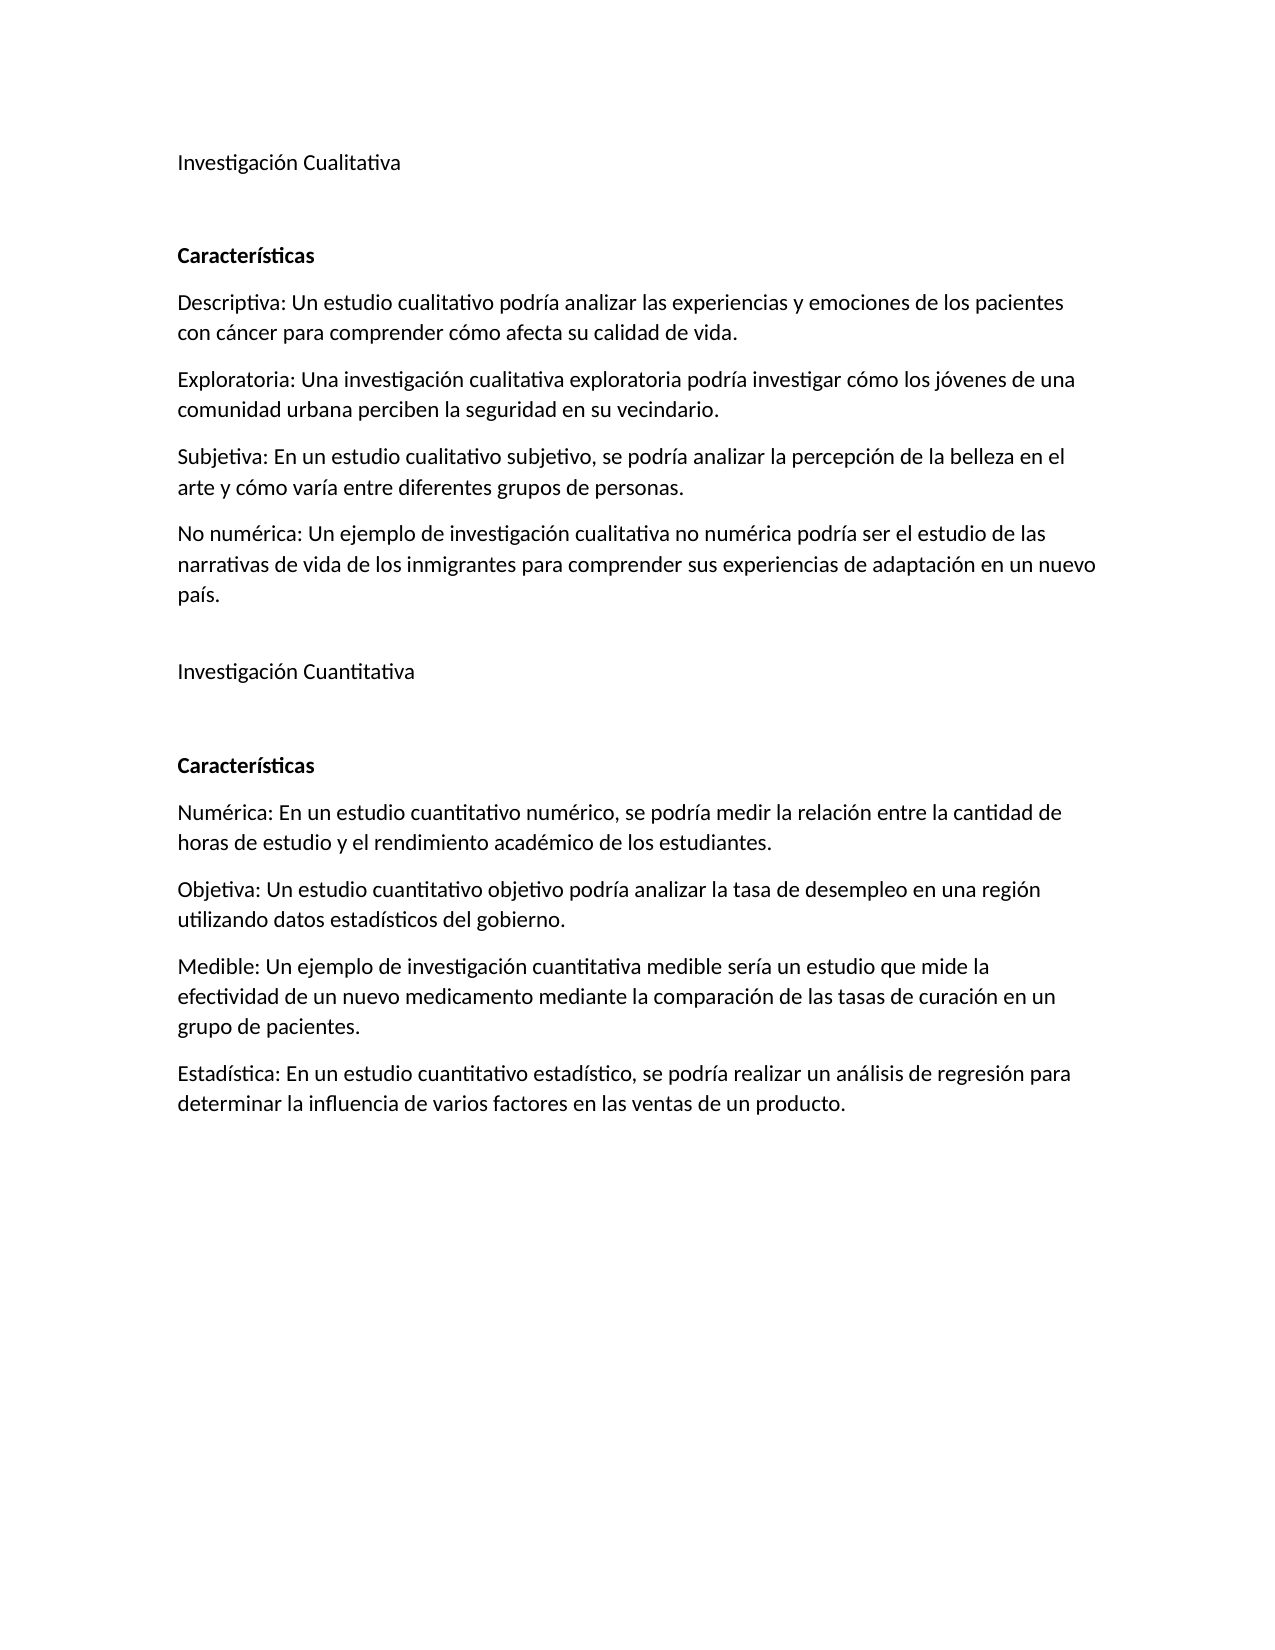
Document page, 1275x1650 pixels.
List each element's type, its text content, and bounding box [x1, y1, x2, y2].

text Características [177, 241, 1098, 269]
text No numérica: Un ejemplo de investigación cualitativa no numérica podría ser el estudio de las narrativas de vida de los inmigrantes para comprender sus experiencias de adaptación en un nuevo país. [177, 519, 1098, 638]
text Investigación Cuantitativa [177, 657, 1098, 685]
text Numérica: En un estudio cuantitativo numérico, se podría medir la relación entre la cantidad de horas de estudio y el rendimiento académico de los estudiantes. [177, 798, 1098, 856]
text Objetiva: Un estudio cuantitativo objetivo podría analizar la tasa de desempleo en una región utilizando datos estadísticos del gobierno. [177, 875, 1098, 933]
text Medible: Un ejemplo de investigación cuantitativa medible sería un estudio que mide la efectividad de un nuevo medicamento mediante la comparación de las tasas de curación en un grupo de pacientes. [177, 952, 1098, 1040]
text Características [177, 751, 1098, 779]
text Descriptiva: Un estudio cualitativo podría analizar las experiencias y emociones de los pacientes con cáncer para comprender cómo afecta su calidad de vida. [177, 288, 1098, 346]
text Investigación Cualitativa [177, 148, 1098, 176]
text Estadística: En un estudio cuantitativo estadístico, se podría realizar un análisis de regresión para determinar la influencia de varios factores en las ventas de un producto. [177, 1059, 1098, 1117]
text Exploratoria: Una investigación cualitativa exploratoria podría investigar cómo los jóvenes de una comunidad urbana perciben la seguridad en su vecindario. [177, 365, 1098, 423]
text Subjetiva: En un estudio cualitativo subjetivo, se podría analizar la percepción de la belleza en el arte y cómo varía entre diferentes grupos de personas. [177, 442, 1098, 501]
